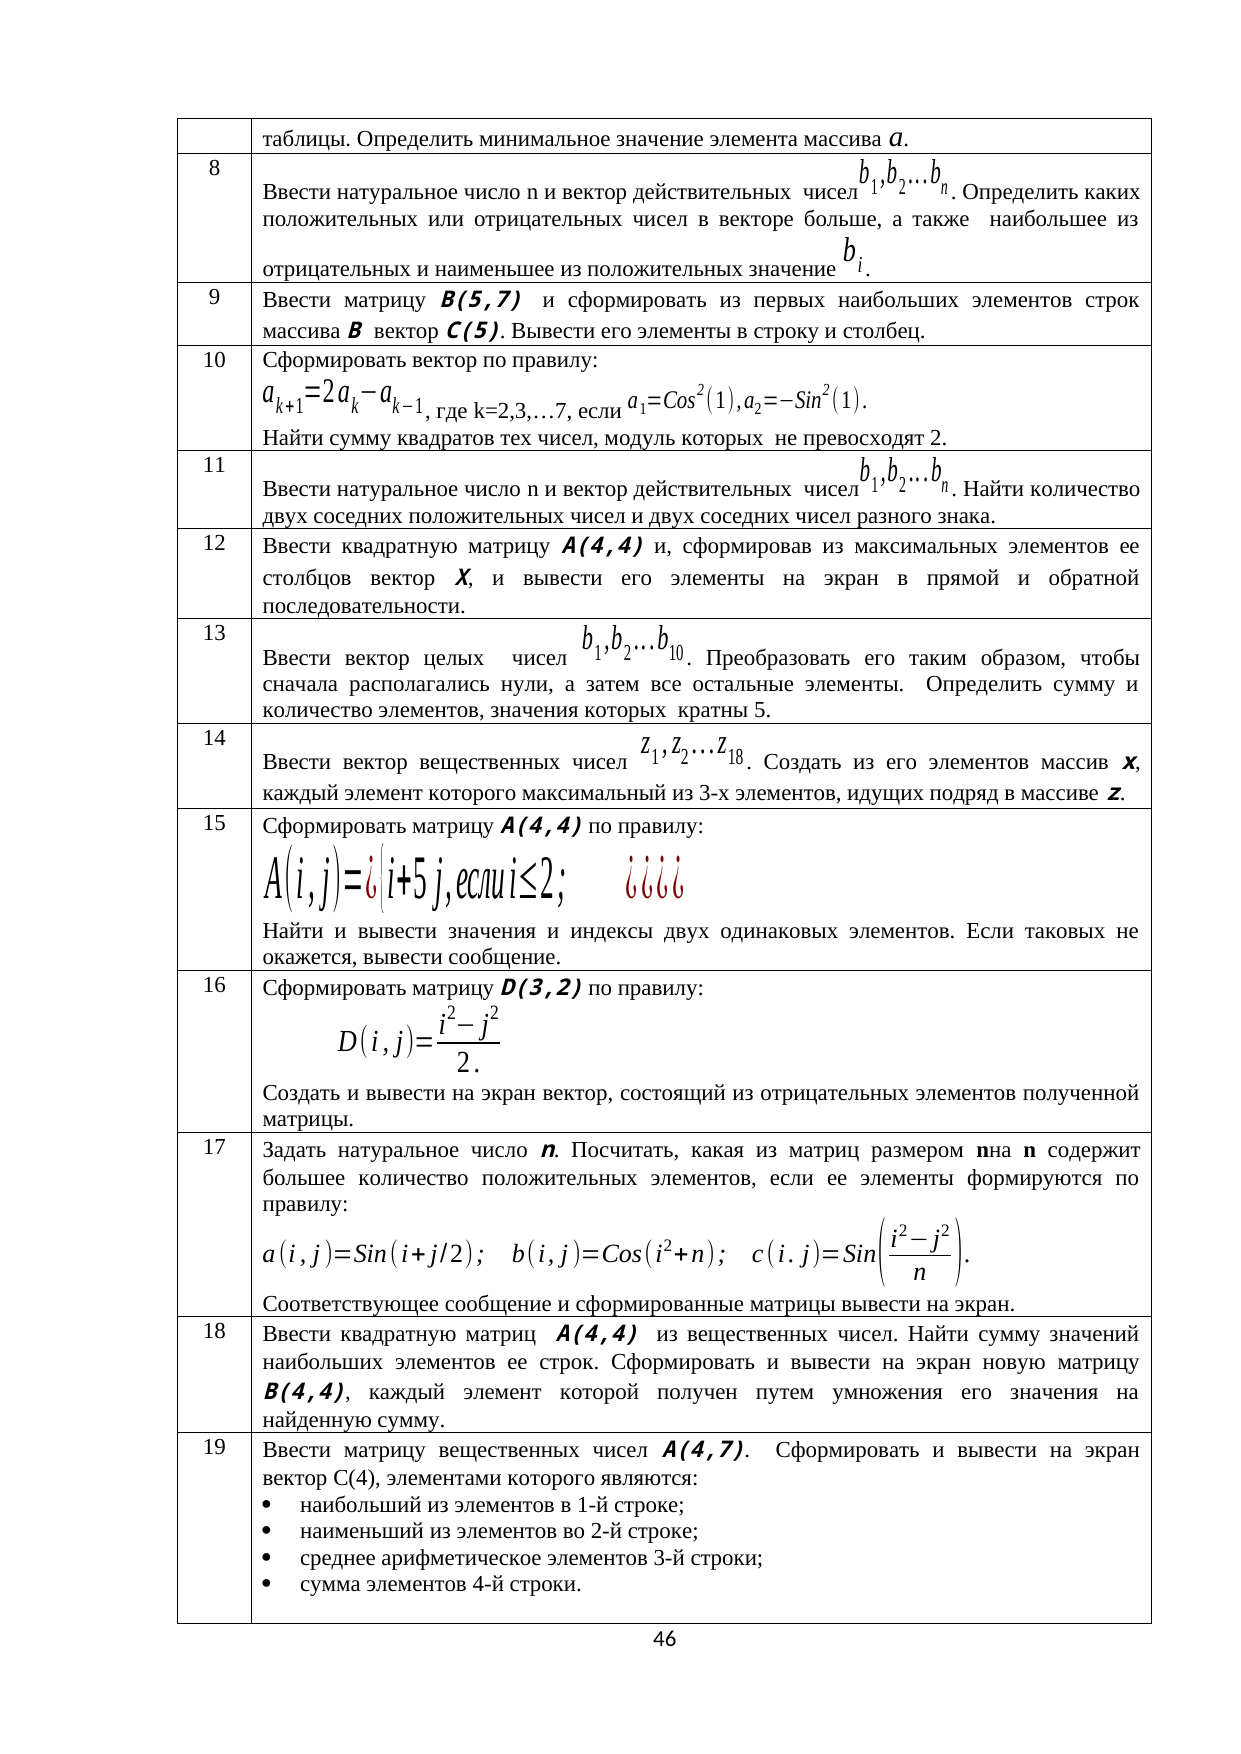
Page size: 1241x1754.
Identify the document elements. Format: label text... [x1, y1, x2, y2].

table_cell 19 [178, 1433, 251, 1623]
table_cell 13 [178, 619, 251, 723]
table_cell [252, 119, 1151, 153]
table_cell Ввести квадратную матриц А(4,4) из вещественных чисел. Найти сумму значений наибольших элементов ее строк. Сформировать и вывести на экран новую матрицу В(4,4), каждый элемент которой получен путем умножения его значения на найденную сумму. [252, 1317, 1151, 1432]
table_cell 10 [178, 346, 251, 450]
table_cell Сформировать вектор по правилу: , где k=2,3,…7, если Найти сумму квадратов тех чисел, модуль которых не превосходят 2. [252, 346, 1151, 450]
table_cell 14 [178, 724, 251, 807]
table_cell Сформировать матрицу А(4,4) по правилу: Найти и вывести значения и индексы двух одинаковых элементов. Если таковых не окажется, вывести сообщение. [252, 809, 1151, 969]
table_cell 7 [178, 119, 251, 153]
table_cell Ввести квадратную матрицу А(4,4) и, сформировав из максимальных элементов ее столбцов вектор X, и вывести его элементы на экран в прямой и обратной последовательности. [252, 529, 1151, 618]
table_cell Ввести матрицу вещественных чисел А(4,7). Сформировать и вывести на экран вектор С(4), элементами которого являются: наибольший из элементов в 1-й строке; наименьший из элементов во 2-й строке; среднее арифметическое элементов 3-й строки; сумма элементов 4-й строки. [252, 1433, 1151, 1623]
table_cell 12 [178, 529, 251, 618]
table_cell Ввести натуральное число n и вектор действительных чисел. Определить каких положительных или отрицательных чисел в векторе больше, а также наибольшее из отрицательных и наименьшее из положительных значение . [252, 154, 1151, 282]
table_cell Ввести натуральное число n и вектор действительных чисел. Найти количество двух соседних положительных чисел и двух соседних чисел разного знака. [252, 451, 1151, 528]
table_cell 15 [178, 809, 251, 969]
table_cell Ввести вектор целых чисел . Преобразовать его таким образом, чтобы сначала располагались нули, а затем все остальные элементы. Определить сумму и количество элементов, значения которых кратны 5. [252, 619, 1151, 723]
table_cell Задать натуральное число n. Посчитать, какая из матриц размером nна n содержит большее количество положительных элементов, если ее элементы формируются по правилу: Соответствующее сообщение и сформированные матрицы вывести на экран. [252, 1133, 1151, 1316]
table_cell Ввести матрицу B(5,7) и сформировать из первых наибольших элементов строк массива B вектор С(5). Вывести его элементы в строку и столбец. [252, 283, 1151, 345]
table_cell 9 [178, 283, 251, 345]
table_cell 8 [178, 154, 251, 282]
table_cell 18 [178, 1317, 251, 1432]
table_cell 16 [178, 971, 251, 1132]
table_cell 17 [178, 1133, 251, 1316]
table_cell Ввести вектор вещественных чисел . Создать из его элементов массив x, каждый элемент которого максимальный из 3-х элементов, идущих подряд в массиве z. [252, 724, 1151, 807]
table_cell Сформировать матрицу D(3,2) по правилу: Создать и вывести на экран вектор, состоящий из отрицательных элементов полученной матрицы. [252, 971, 1151, 1132]
table_cell 11 [178, 451, 251, 528]
